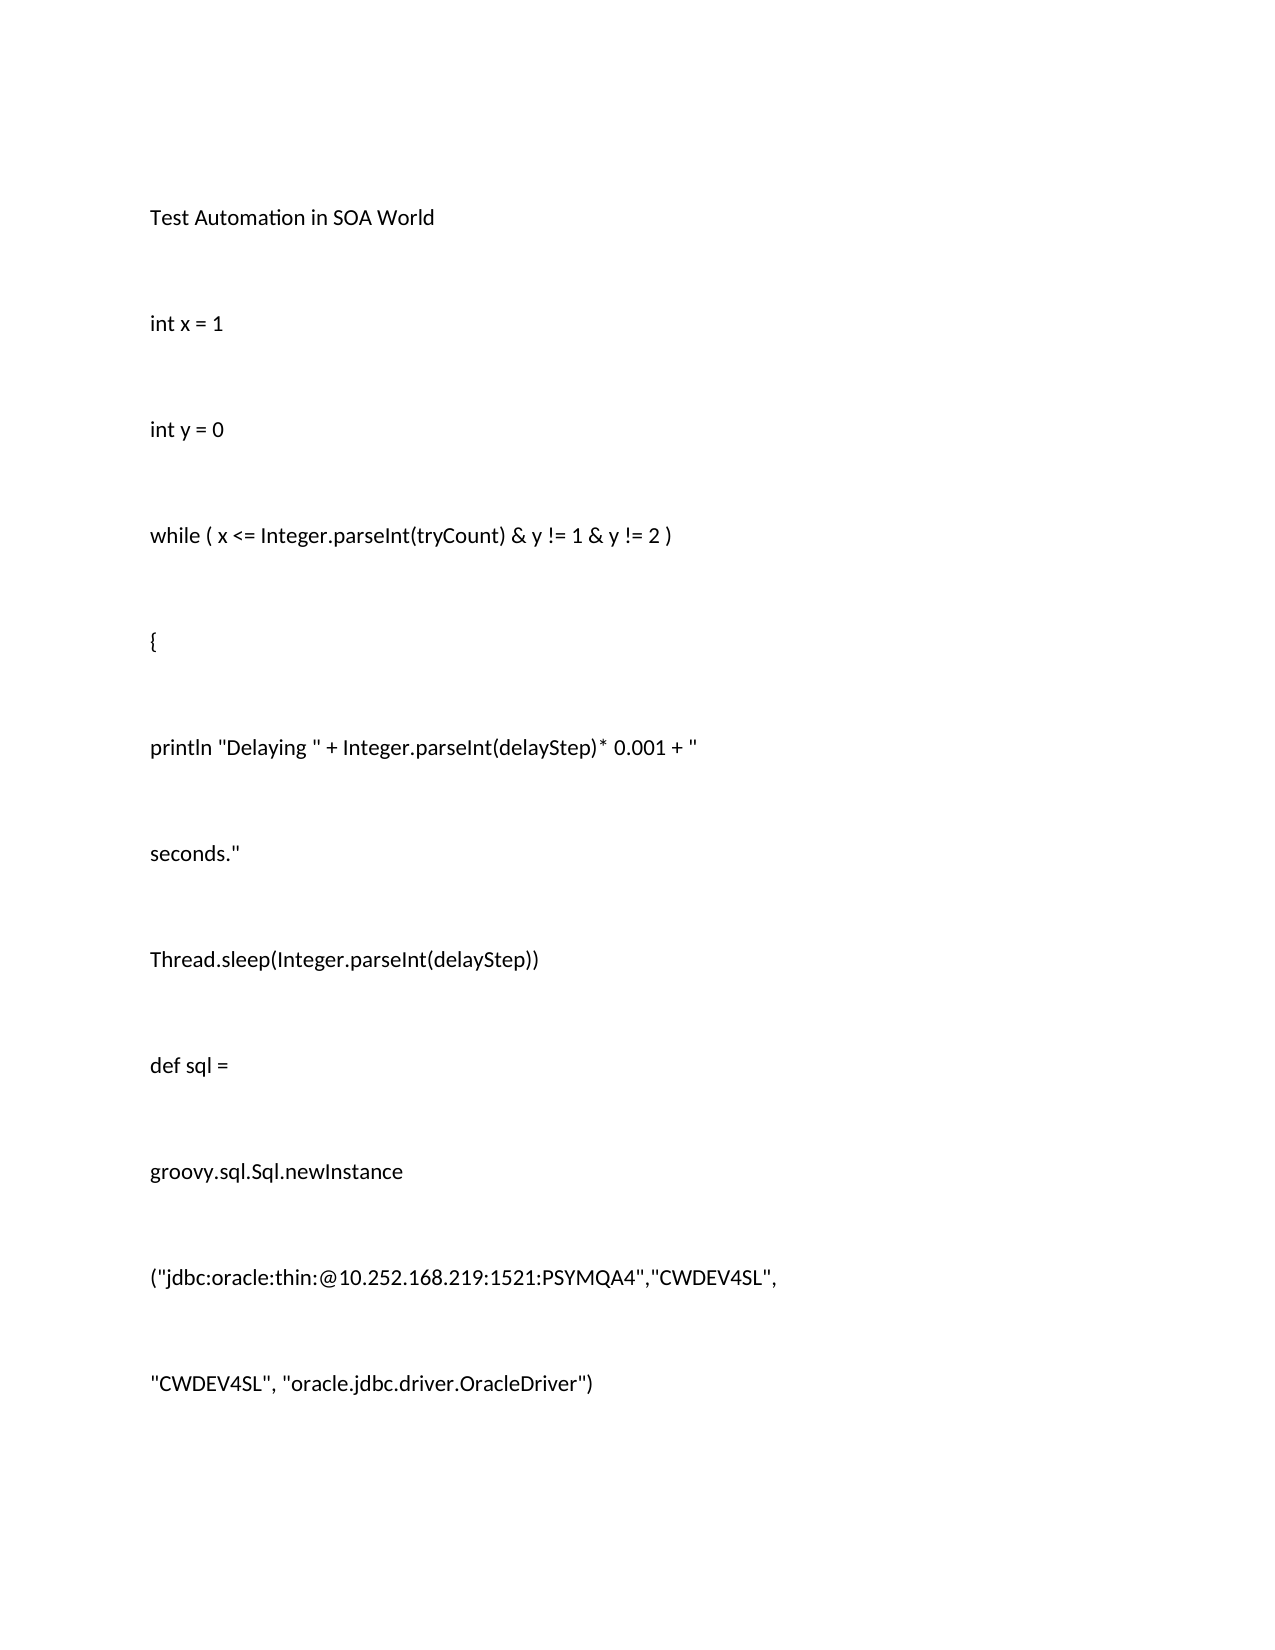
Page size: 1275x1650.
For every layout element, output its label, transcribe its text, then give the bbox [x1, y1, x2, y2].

text int x = 1 [150, 309, 1125, 337]
text ("jdbc:oracle:thin:@10.252.168.219:1521:PSYMQA4","CWDEV4SL", [150, 1263, 1125, 1291]
text seconds." [150, 839, 1125, 867]
text def sql = [150, 1051, 1125, 1079]
text int y = 0 [150, 415, 1125, 443]
text groovy.sql.Sql.newInstance [150, 1157, 1125, 1185]
text "CWDEV4SL", "oracle.jdbc.driver.OracleDriver") [150, 1369, 1125, 1397]
text while ( x <= Integer.parseInt(tryCount) & y != 1 & y != 2 ) [150, 521, 1125, 549]
text Thread.sleep(Integer.parseInt(delayStep)) [150, 945, 1125, 973]
text Test Automation in SOA World [150, 203, 1125, 231]
text println "Delaying " + Integer.parseInt(delayStep)* 0.001 + " [150, 733, 1125, 761]
text { [150, 627, 1125, 655]
